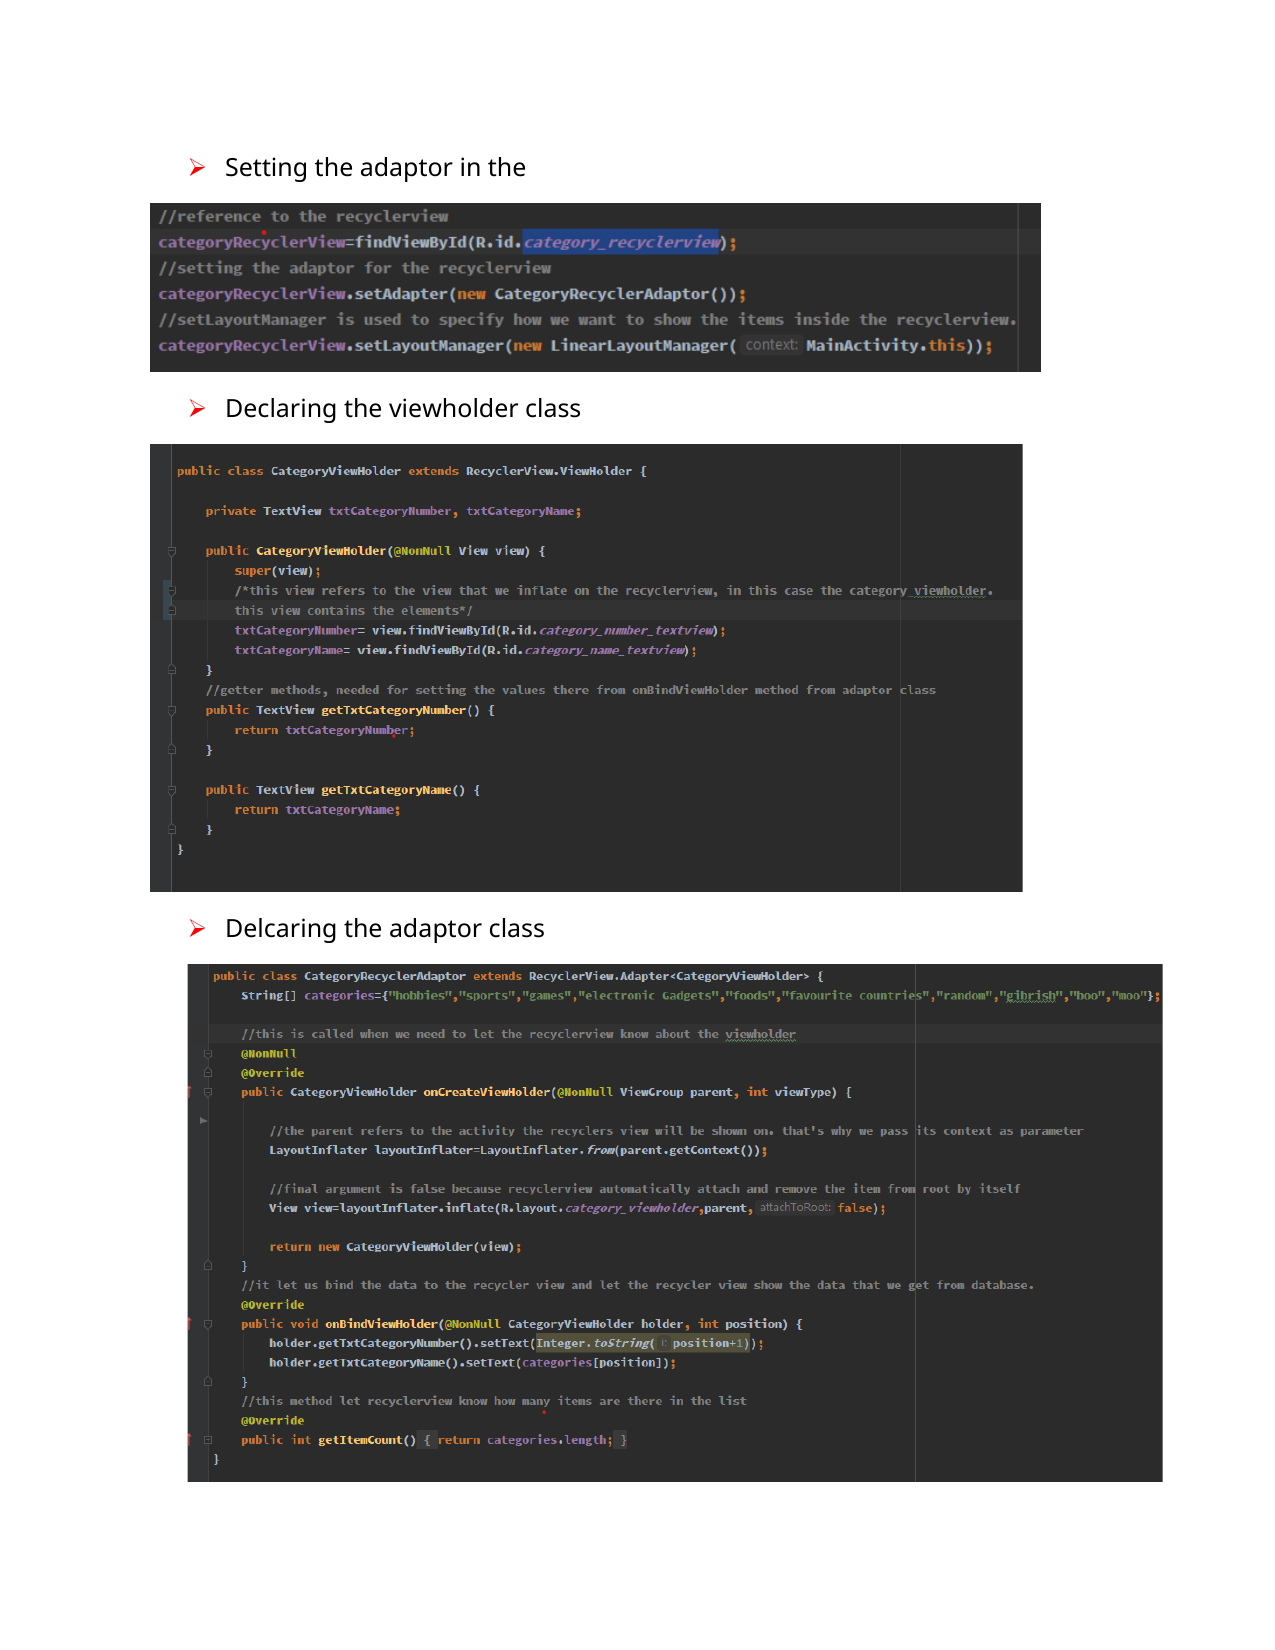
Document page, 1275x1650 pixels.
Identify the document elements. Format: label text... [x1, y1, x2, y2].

picture [150, 203, 1041, 372]
list Delcaring the adaptor class [187, 911, 1125, 945]
picture [187, 964, 1163, 1482]
list Setting the adaptor in the [187, 150, 1125, 184]
list Declaring the viewholder class [187, 391, 1125, 425]
picture [150, 444, 1023, 892]
